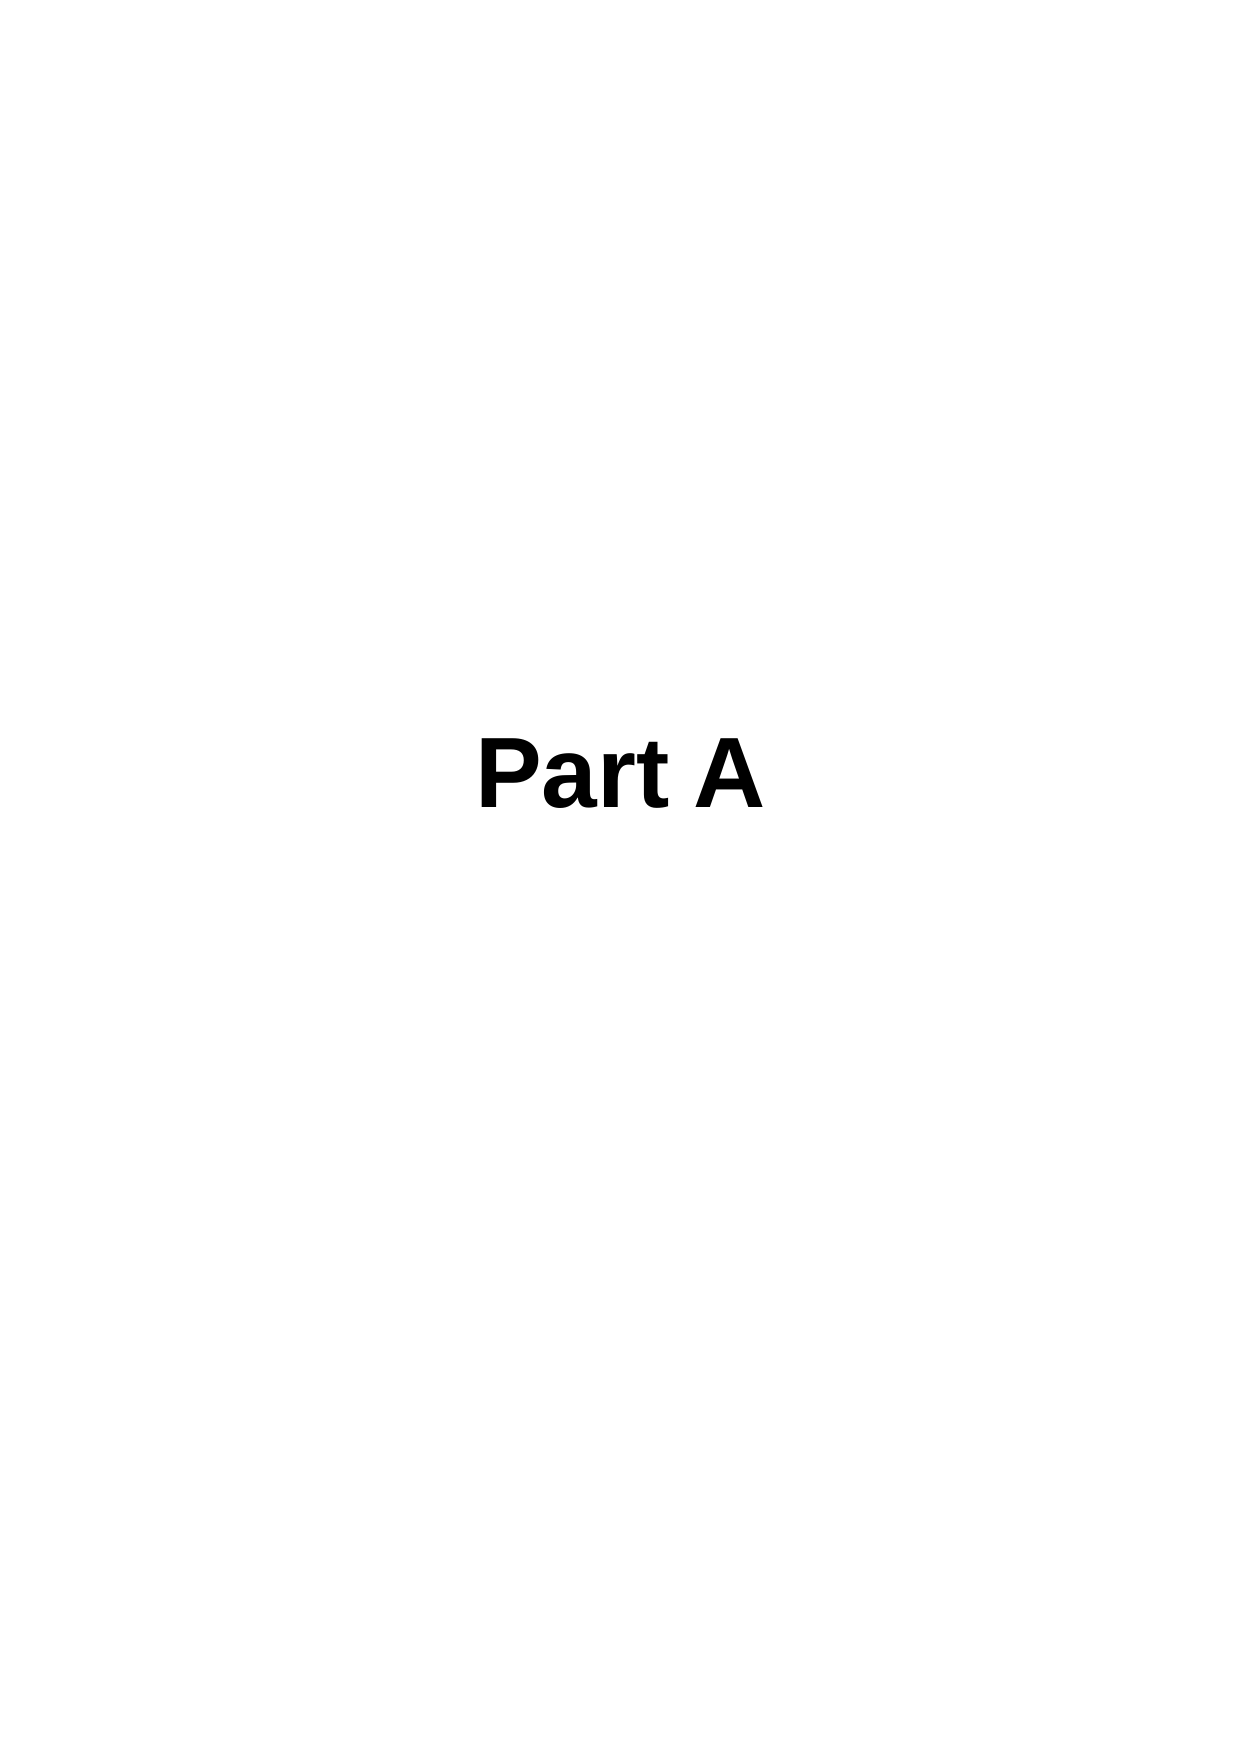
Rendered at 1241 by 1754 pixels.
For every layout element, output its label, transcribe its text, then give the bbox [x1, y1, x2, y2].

text Part A [150, 713, 1090, 828]
